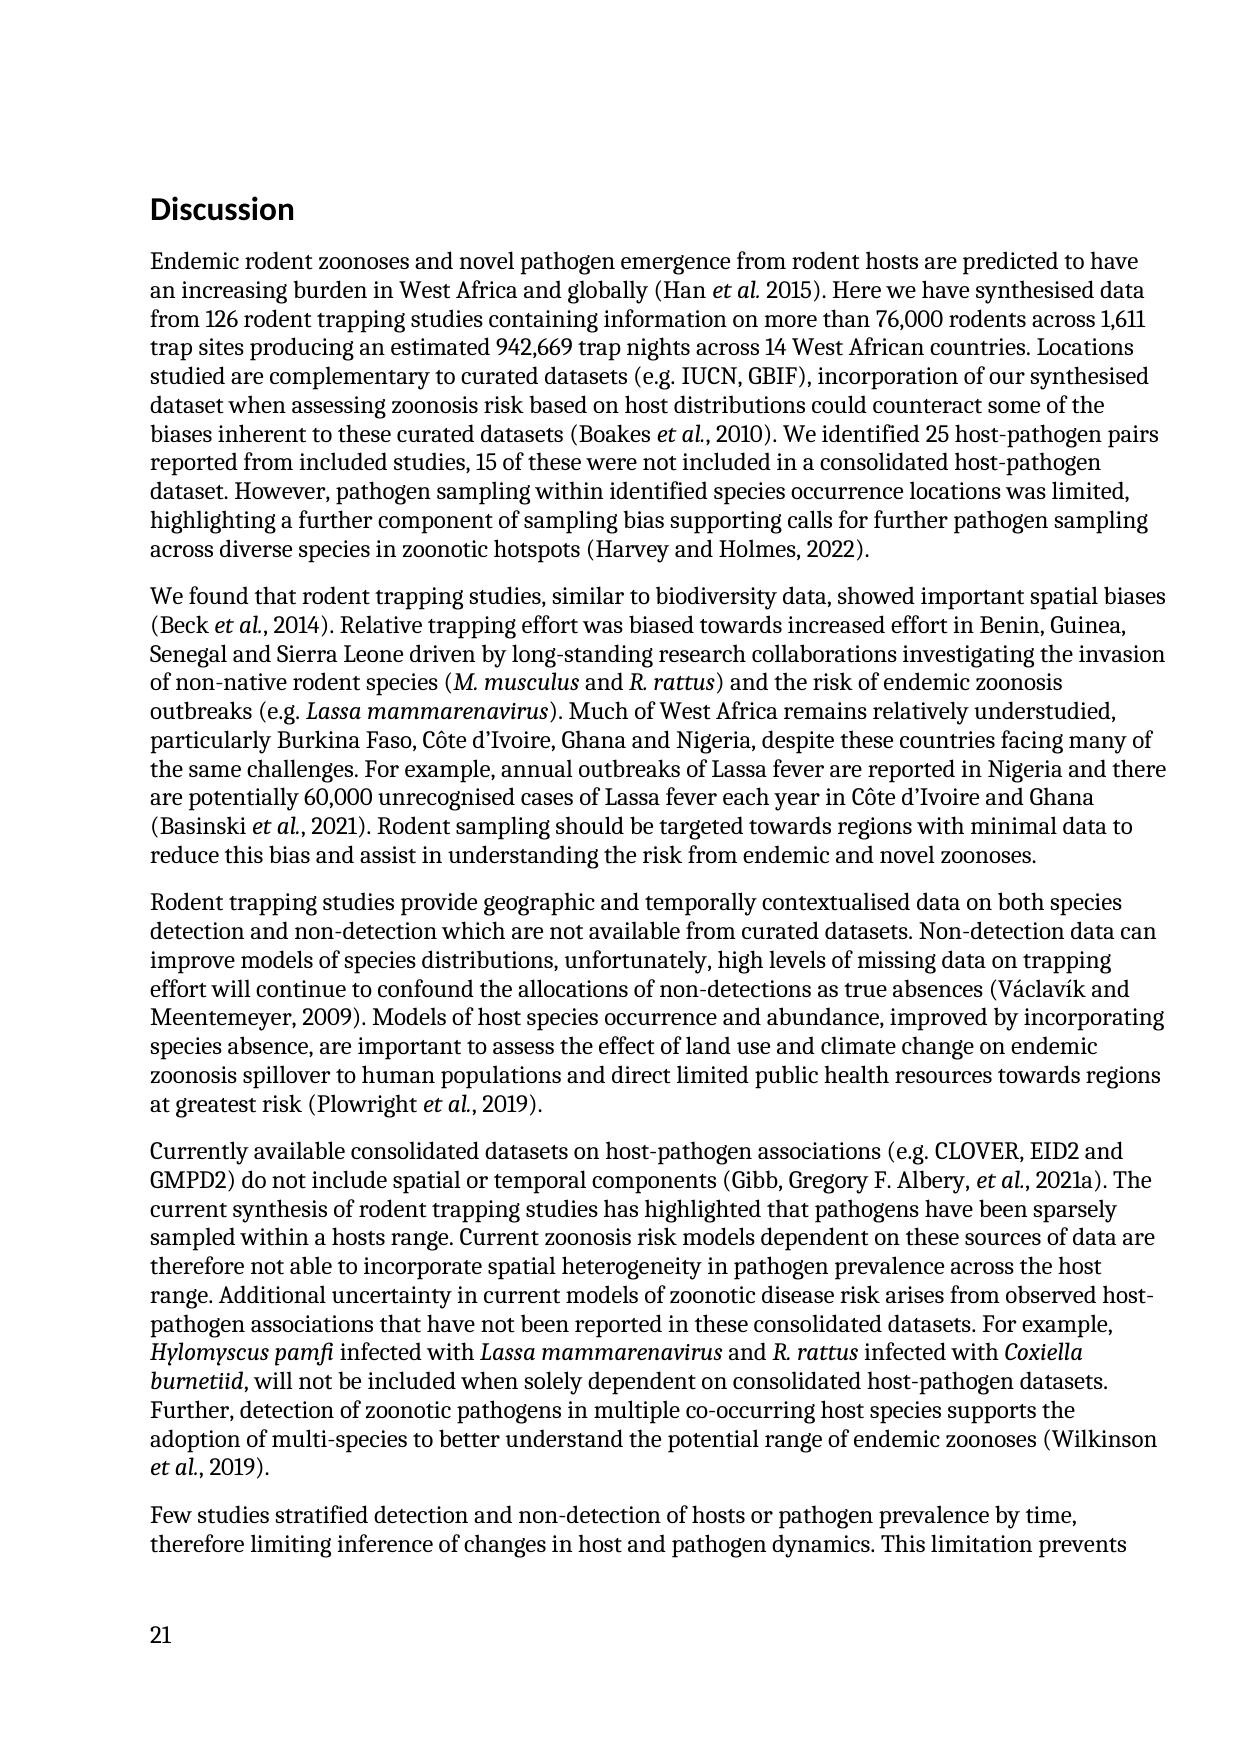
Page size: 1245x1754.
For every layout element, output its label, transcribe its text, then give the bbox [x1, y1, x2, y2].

text Endemic rodent zoonoses and novel pathogen emergence from rodent hosts are predicted to have an increasing burden in West Africa and globally (Han et al. 2015). Here we have synthesised data from 126 rodent trapping studies containing information on more than 76,000 rodents across 1,611 trap sites producing an estimated 942,669 trap nights across 14 West African countries. Locations studied are complementary to curated datasets (e.g. IUCN, GBIF), incorporation of our synthesised dataset when assessing zoonosis risk based on host distributions could counteract some of the biases inherent to these curated datasets (Boakes et al., 2010). We identified 25 host-pathogen pairs reported from included studies, 15 of these were not included in a consolidated host-pathogen dataset. However, pathogen sampling within identified species occurrence locations was limited, highlighting a further component of sampling bias supporting calls for further pathogen sampling across diverse species in zoonotic hotspots (Harvey and Holmes, 2022). [150, 247, 1170, 563]
subtitle Discussion [150, 187, 1170, 228]
text We found that rodent trapping studies, similar to biodiversity data, showed important spatial biases (Beck et al., 2014). Relative trapping effort was biased towards increased effort in Benin, Guinea, Senegal and Sierra Leone driven by long-standing research collaborations investigating the invasion of non-native rodent species (M. musculus and R. rattus) and the risk of endemic zoonosis outbreaks (e.g. Lassa mammarenavirus). Much of West Africa remains relatively understudied, particularly Burkina Faso, Côte d’Ivoire, Ghana and Nigeria, despite these countries facing many of the same challenges. For example, annual outbreaks of Lassa fever are reported in Nigeria and there are potentially 60,000 unrecognised cases of Lassa fever each year in Côte d’Ivoire and Ghana (Basinski et al., 2021). Rodent sampling should be targeted towards regions with minimal data to reduce this bias and assist in understanding the risk from endemic and novel zoonoses. [150, 582, 1170, 869]
text Rodent trapping studies provide geographic and temporally contextualised data on both species detection and non-detection which are not available from curated datasets. Non-detection data can improve models of species distributions, unfortunately, high levels of missing data on trapping effort will continue to confound the allocations of non-detections as true absences (Václavík and Meentemeyer, 2009). Models of host species occurrence and abundance, improved by incorporating species absence, are important to assess the effect of land use and climate change on endemic zoonosis spillover to human populations and direct limited public health resources towards regions at greatest risk (Plowright et al., 2019). [150, 888, 1170, 1118]
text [150, 1501, 1170, 1558]
text Currently available consolidated datasets on host-pathogen associations (e.g. CLOVER, EID2 and GMPD2) do not include spatial or temporal components (Gibb, Gregory F. Albery, et al., 2021a). The current synthesis of rodent trapping studies has highlighted that pathogens have been sparsely sampled within a hosts range. Current zoonosis risk models dependent on these sources of data are therefore not able to incorporate spatial heterogeneity in pathogen prevalence across the host range. Additional uncertainty in current models of zoonotic disease risk arises from observed host-pathogen associations that have not been reported in these consolidated datasets. For example, Hylomyscus pamfi infected with Lassa mammarenavirus and R. rattus infected with Coxiella burnetiid, will not be included when solely dependent on consolidated host-pathogen datasets. Further, detection of zoonotic pathogens in multiple co-occurring host species supports the adoption of multi-species to better understand the potential range of endemic zoonoses (Wilkinson et al., 2019). [150, 1137, 1170, 1482]
